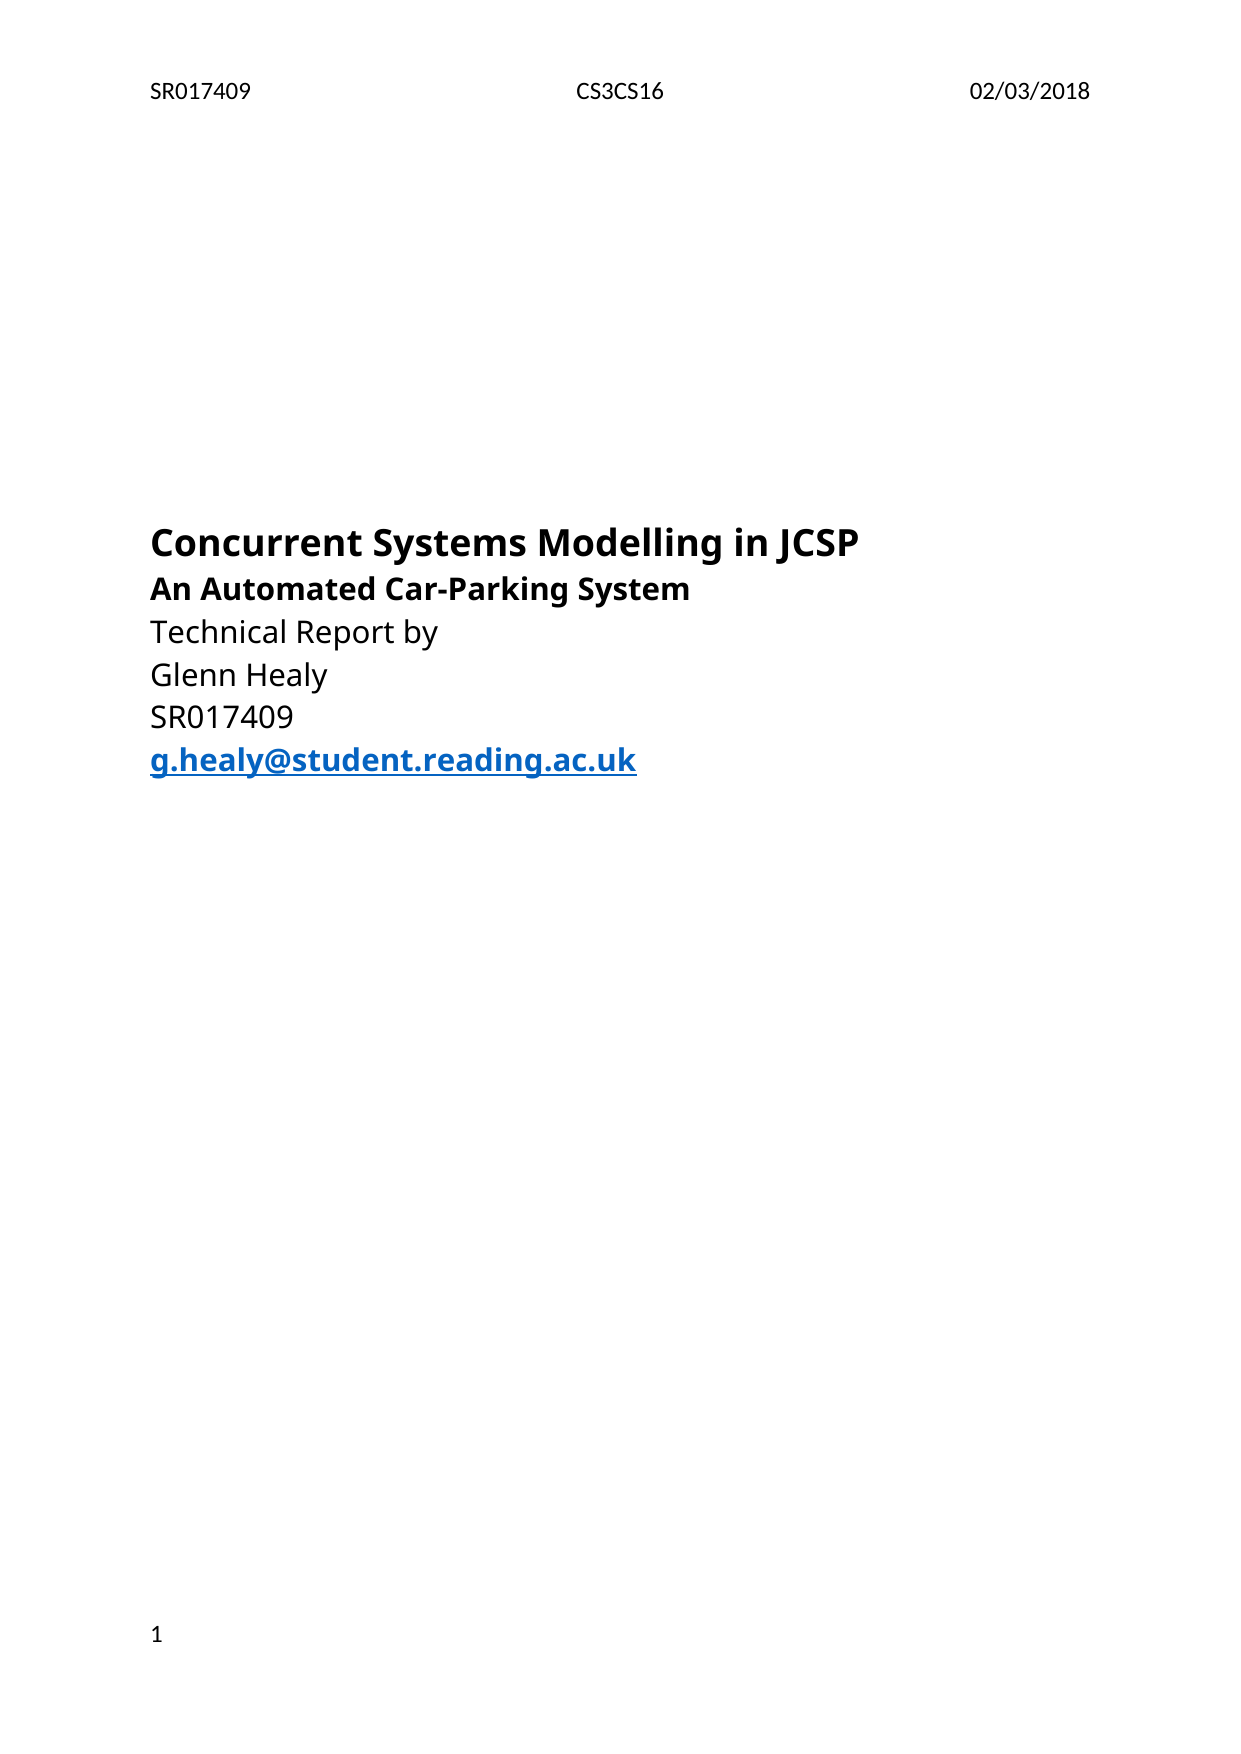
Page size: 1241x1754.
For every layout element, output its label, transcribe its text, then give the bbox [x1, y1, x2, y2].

text Technical Report by [150, 610, 1090, 652]
text Glenn Healy [150, 652, 1090, 695]
text g.healy@student.reading.ac.uk [150, 738, 1090, 780]
text An Automated Car-Parking System [150, 567, 1090, 610]
text Concurrent Systems Modelling in JCSP [150, 516, 1090, 567]
text SR017409 [150, 695, 1090, 738]
